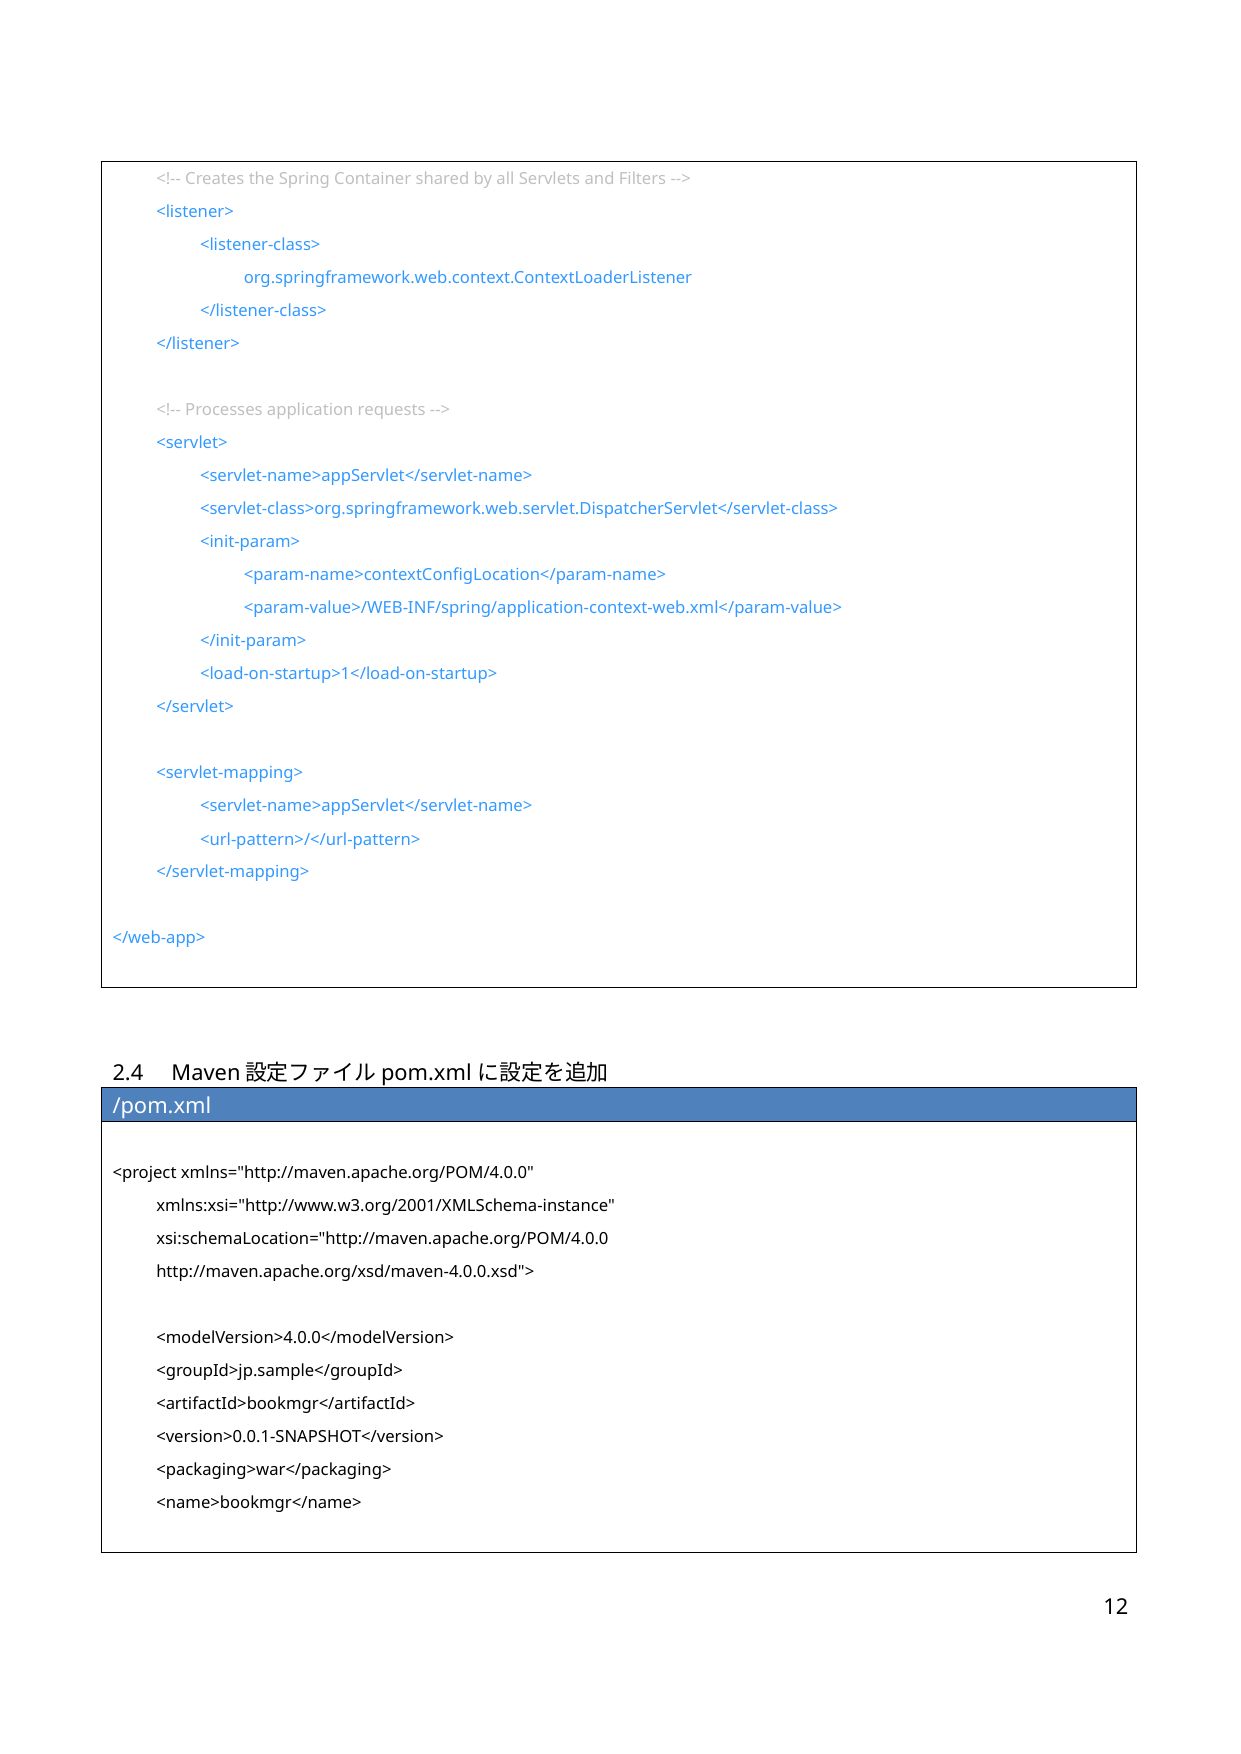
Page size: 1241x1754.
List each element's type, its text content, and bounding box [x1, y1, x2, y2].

subtitle Maven設定ファイル pom.xml に設定を追加 [112, 1054, 1128, 1087]
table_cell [102, 162, 1136, 987]
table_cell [102, 1122, 1136, 1552]
table_header /pom.xml [102, 1088, 1136, 1121]
